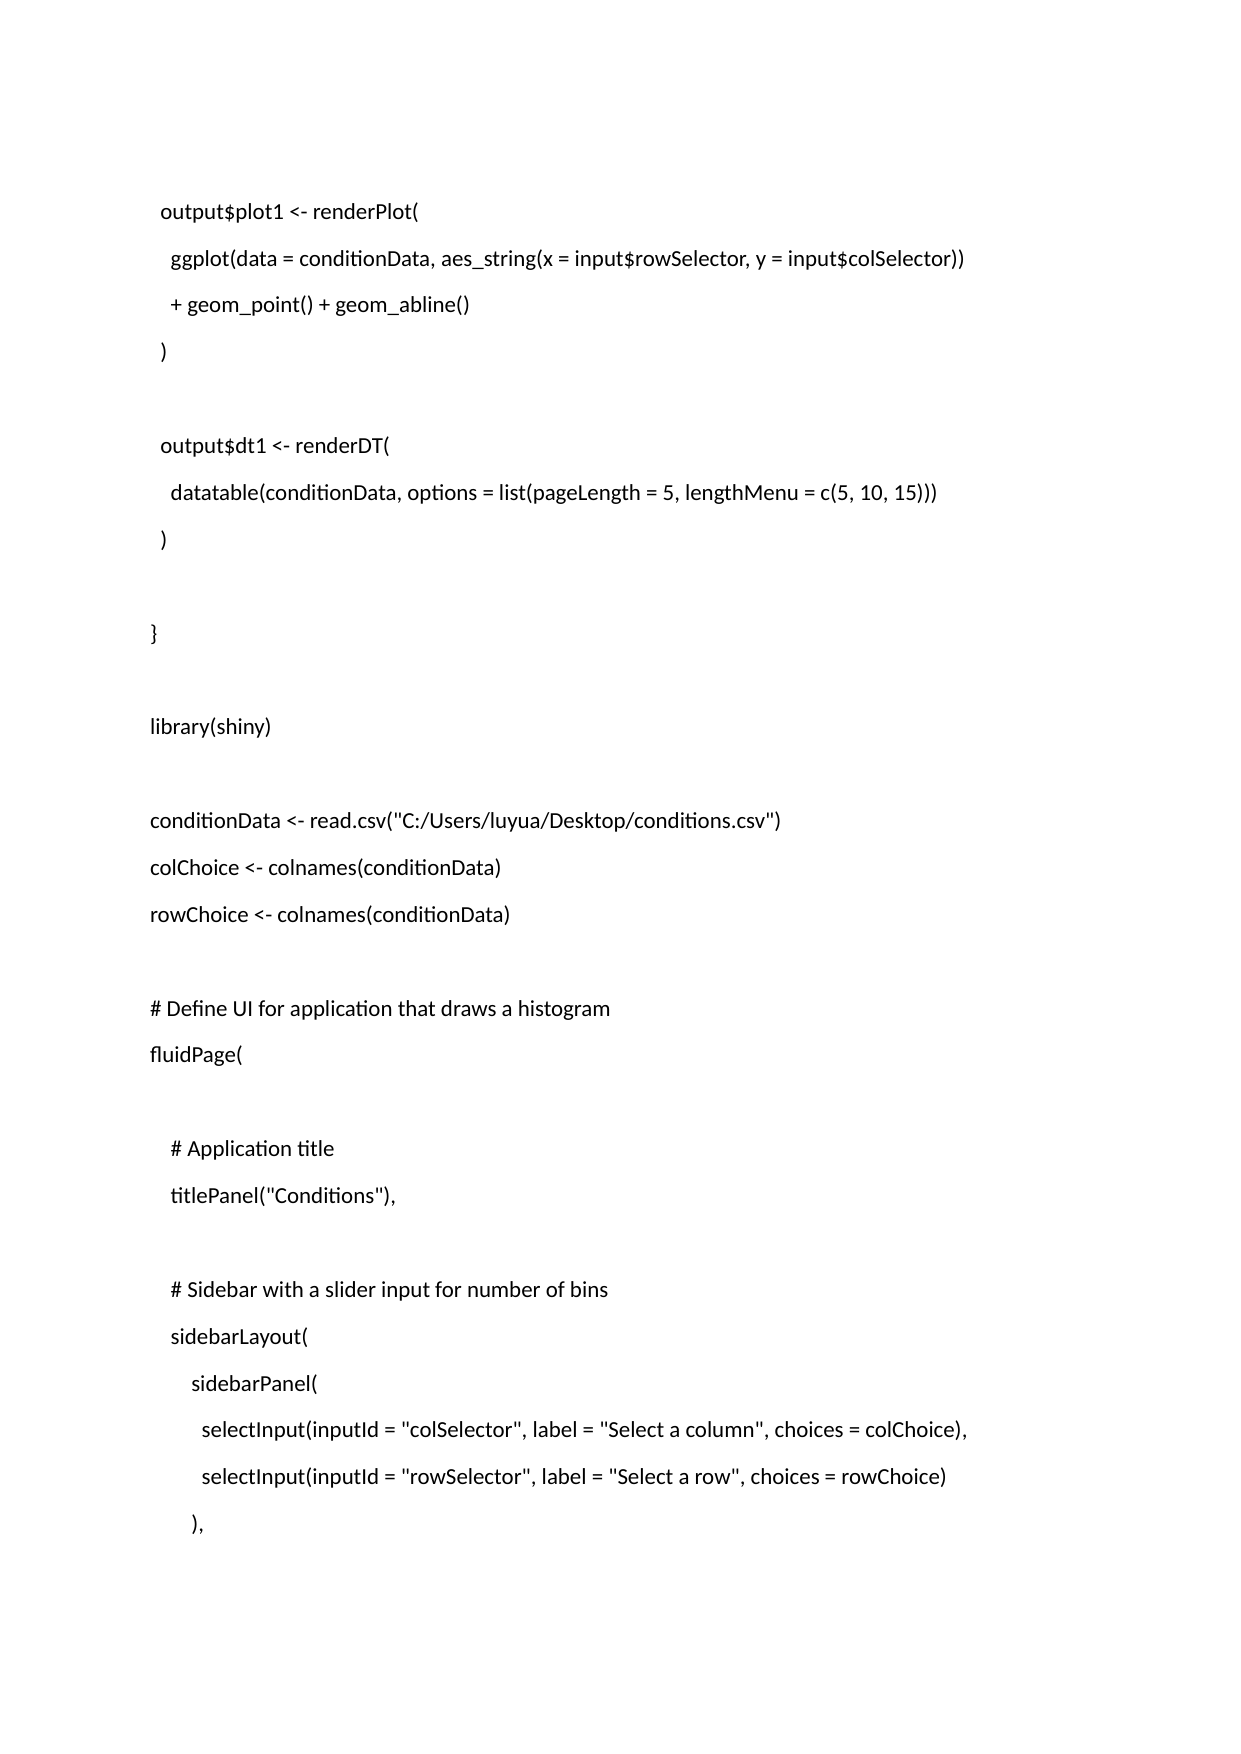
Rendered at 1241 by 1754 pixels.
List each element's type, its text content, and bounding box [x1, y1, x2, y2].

text output$dt1 <- renderDT( [150, 431, 1090, 459]
text rowChoice <- colnames(conditionData) [150, 900, 1090, 928]
text ggplot(data = conditionData, aes_string(x = input$rowSelector, y = input$colSelector)) [150, 244, 1090, 272]
text sidebarPanel( [150, 1369, 1090, 1397]
text titlePanel("Conditions"), [150, 1181, 1090, 1209]
text } [150, 619, 1090, 647]
text output$plot1 <- renderPlot( [150, 197, 1090, 225]
text ) [150, 525, 1090, 553]
text # Sidebar with a slider input for number of bins [150, 1275, 1090, 1303]
text + geom_point() + geom_abline() [150, 291, 1090, 319]
text # Define UI for application that draws a histogram [150, 994, 1090, 1022]
text selectInput(inputId = "rowSelector", label = "Select a row", choices = rowChoice) [150, 1462, 1090, 1491]
text library(shiny) [150, 712, 1090, 741]
text ), [150, 1509, 1090, 1537]
text ) [150, 337, 1090, 366]
text datatable(conditionData, options = list(pageLength = 5, lengthMenu = c(5, 10, 15))) [150, 478, 1090, 506]
text fluidPage( [150, 1041, 1090, 1069]
text conditionData <- read.csv("C:/Users/luyua/Desktop/conditions.csv") [150, 806, 1090, 834]
text sidebarLayout( [150, 1322, 1090, 1350]
text colChoice <- colnames(conditionData) [150, 853, 1090, 881]
text selectInput(inputId = "colSelector", label = "Select a column", choices = colChoice), [150, 1416, 1090, 1444]
text # Application title [150, 1134, 1090, 1162]
